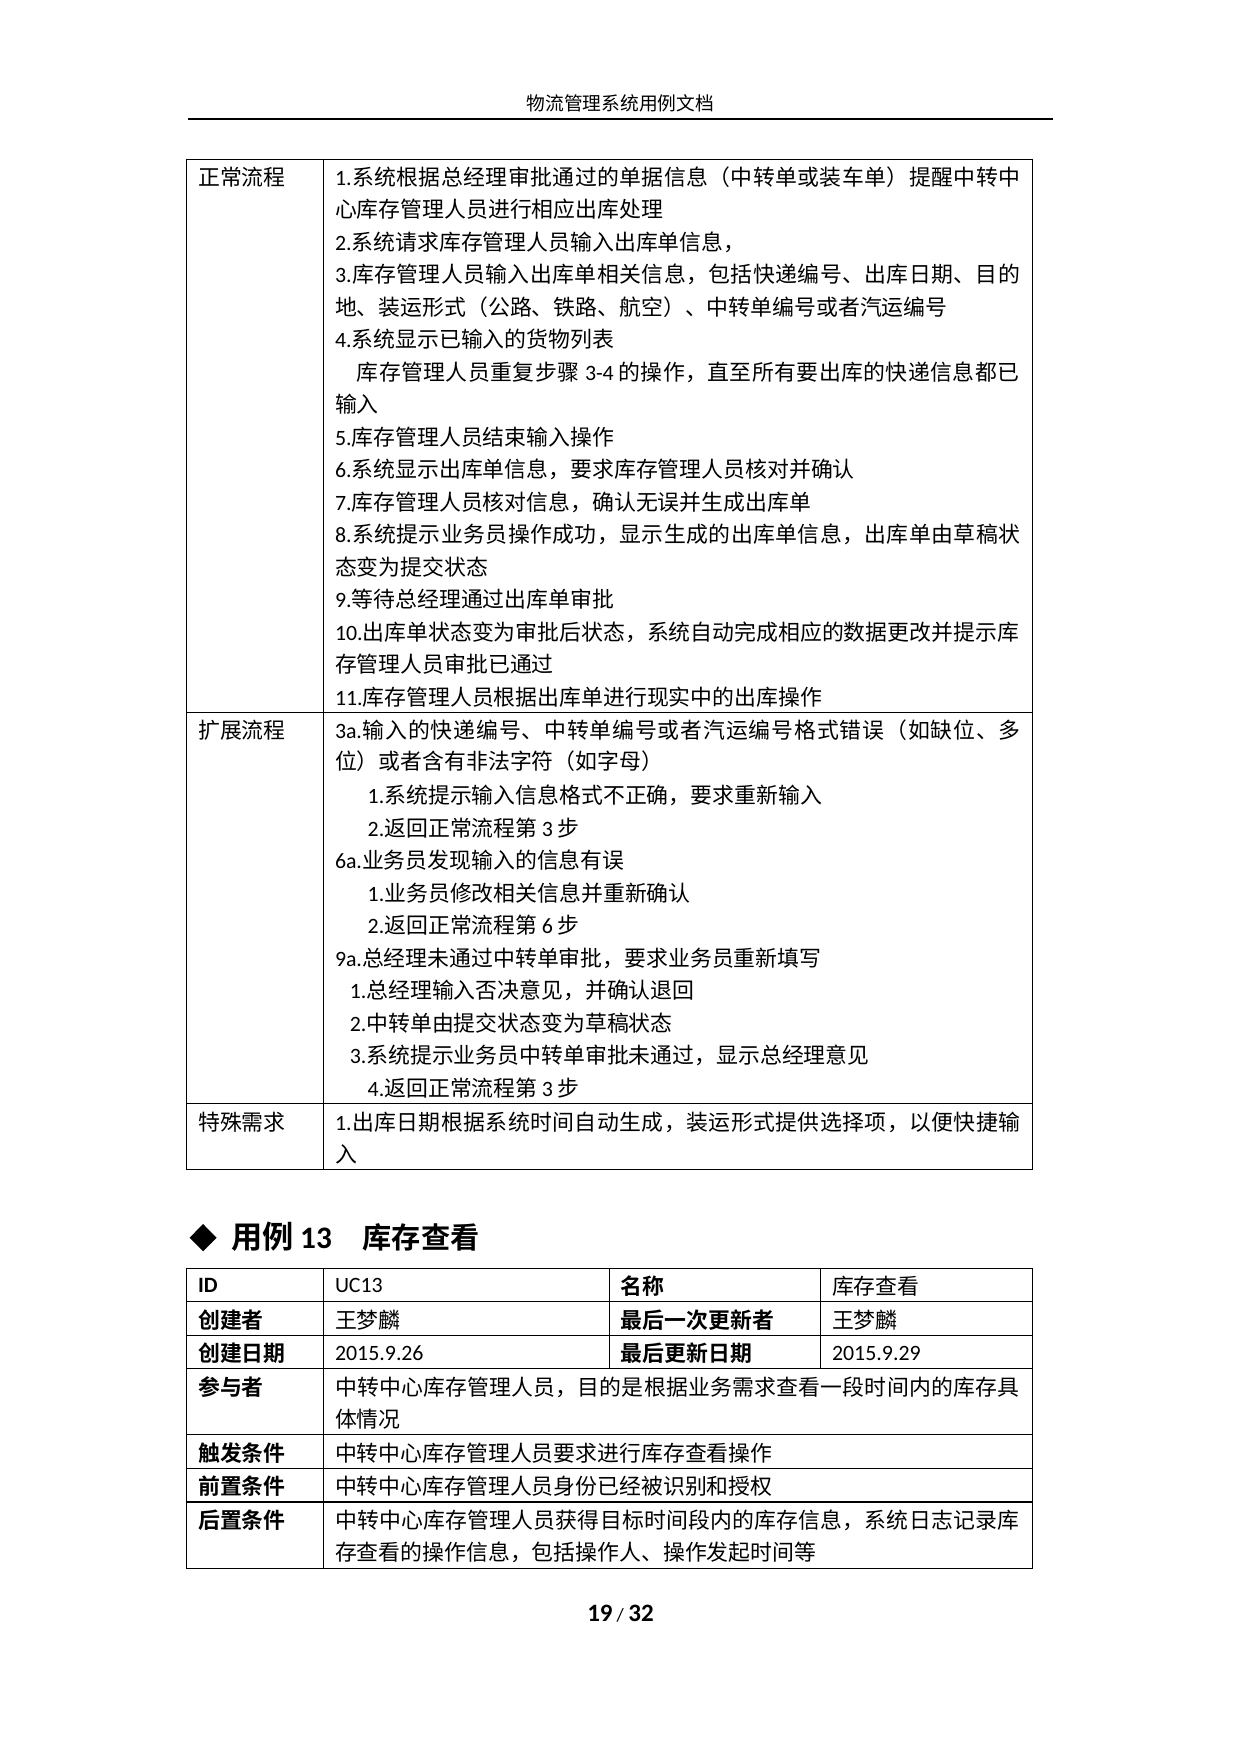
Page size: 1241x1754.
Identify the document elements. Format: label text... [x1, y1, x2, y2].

table_header 库存查看 [821, 1269, 1032, 1301]
table_cell 2015.9.26 [324, 1336, 609, 1368]
table_cell 创建日期 [187, 1336, 323, 1368]
table_cell 后置条件 [187, 1503, 323, 1567]
table_cell 1.出库日期根据系统时间自动生成，装运形式提供选择项，以便快捷输入 [324, 1104, 1032, 1169]
table_cell 扩展流程 [187, 713, 323, 1103]
table_cell 最后一次更新者 [610, 1302, 820, 1335]
table_cell 中转中心库存管理人员，目的是根据业务需求查看一段时间内的库存具体情况 [324, 1369, 1032, 1434]
table_cell 最后更新日期 [610, 1336, 820, 1368]
table_cell 正常流程 [187, 160, 323, 712]
table_cell 中转中心库存管理人员身份已经被识别和授权 [324, 1469, 1032, 1501]
table_cell 3a.输入的快递编号、中转单编号或者汽运编号格式错误（如缺位、多位）或者含有非法字符（如字母） 1.系统提示输入信息格式不正确，要求重新输入 2.返回正常流程第3步 6a.业务员发现输入的信息有误 1.业务员修改相关信息并重新确认 2.返回正常流程第6步 9a.总经理未通过中转单审批，要求业务员重新填写 1.总经理输入否决意见，并确认退回 2.中转单由提交状态变为草稿状态 3.系统提示业务员中转单审批未通过，显示总经理意见 4.返回正常流程第3步 [324, 713, 1032, 1103]
table_header ID [187, 1269, 323, 1301]
table_header 名称 [610, 1269, 820, 1301]
table_cell 特殊需求 [187, 1104, 323, 1169]
table_cell 中转中心库存管理人员要求进行库存查看操作 [324, 1435, 1032, 1468]
table_header UC13 [324, 1269, 609, 1301]
table_cell 参与者 [187, 1369, 323, 1434]
list 用例13 库存查看 [187, 1203, 1053, 1268]
table_cell 创建者 [187, 1302, 323, 1335]
table_cell 前置条件 [187, 1469, 323, 1501]
table_cell 王梦麟 [821, 1302, 1032, 1335]
table_cell 中转中心库存管理人员获得目标时间段内的库存信息，系统日志记录库存查看的操作信息，包括操作人、操作发起时间等 [324, 1503, 1032, 1567]
table_cell 触发条件 [187, 1435, 323, 1468]
table_cell 1.系统根据总经理审批通过的单据信息（中转单或装车单）提醒中转中心库存管理人员进行相应出库处理 2.系统请求库存管理人员输入出库单信息， 3.库存管理人员输入出库单相关信息，包括快递编号、出库日期、目的地、装运形式（公路、铁路、航空）、中转单编号或者汽运编号 4.系统显示已输入的货物列表 库存管理人员重复步骤3-4的操作，直至所有要出库的快递信息都已输入 5.库存管理人员结束输入操作 6.系统显示出库单信息，要求库存管理人员核对并确认 7.库存管理人员核对信息，确认无误并生成出库单 8.系统提示业务员操作成功，显示生成的出库单信息，出库单由草稿状态变为提交状态 9.等待总经理通过出库单审批 10.出库单状态变为审批后状态，系统自动完成相应的数据更改并提示库存管理人员审批已通过 11.库存管理人员根据出库单进行现实中的出库操作 [324, 160, 1032, 712]
table_cell 2015.9.29 [821, 1336, 1032, 1368]
table_cell 王梦麟 [324, 1302, 609, 1335]
